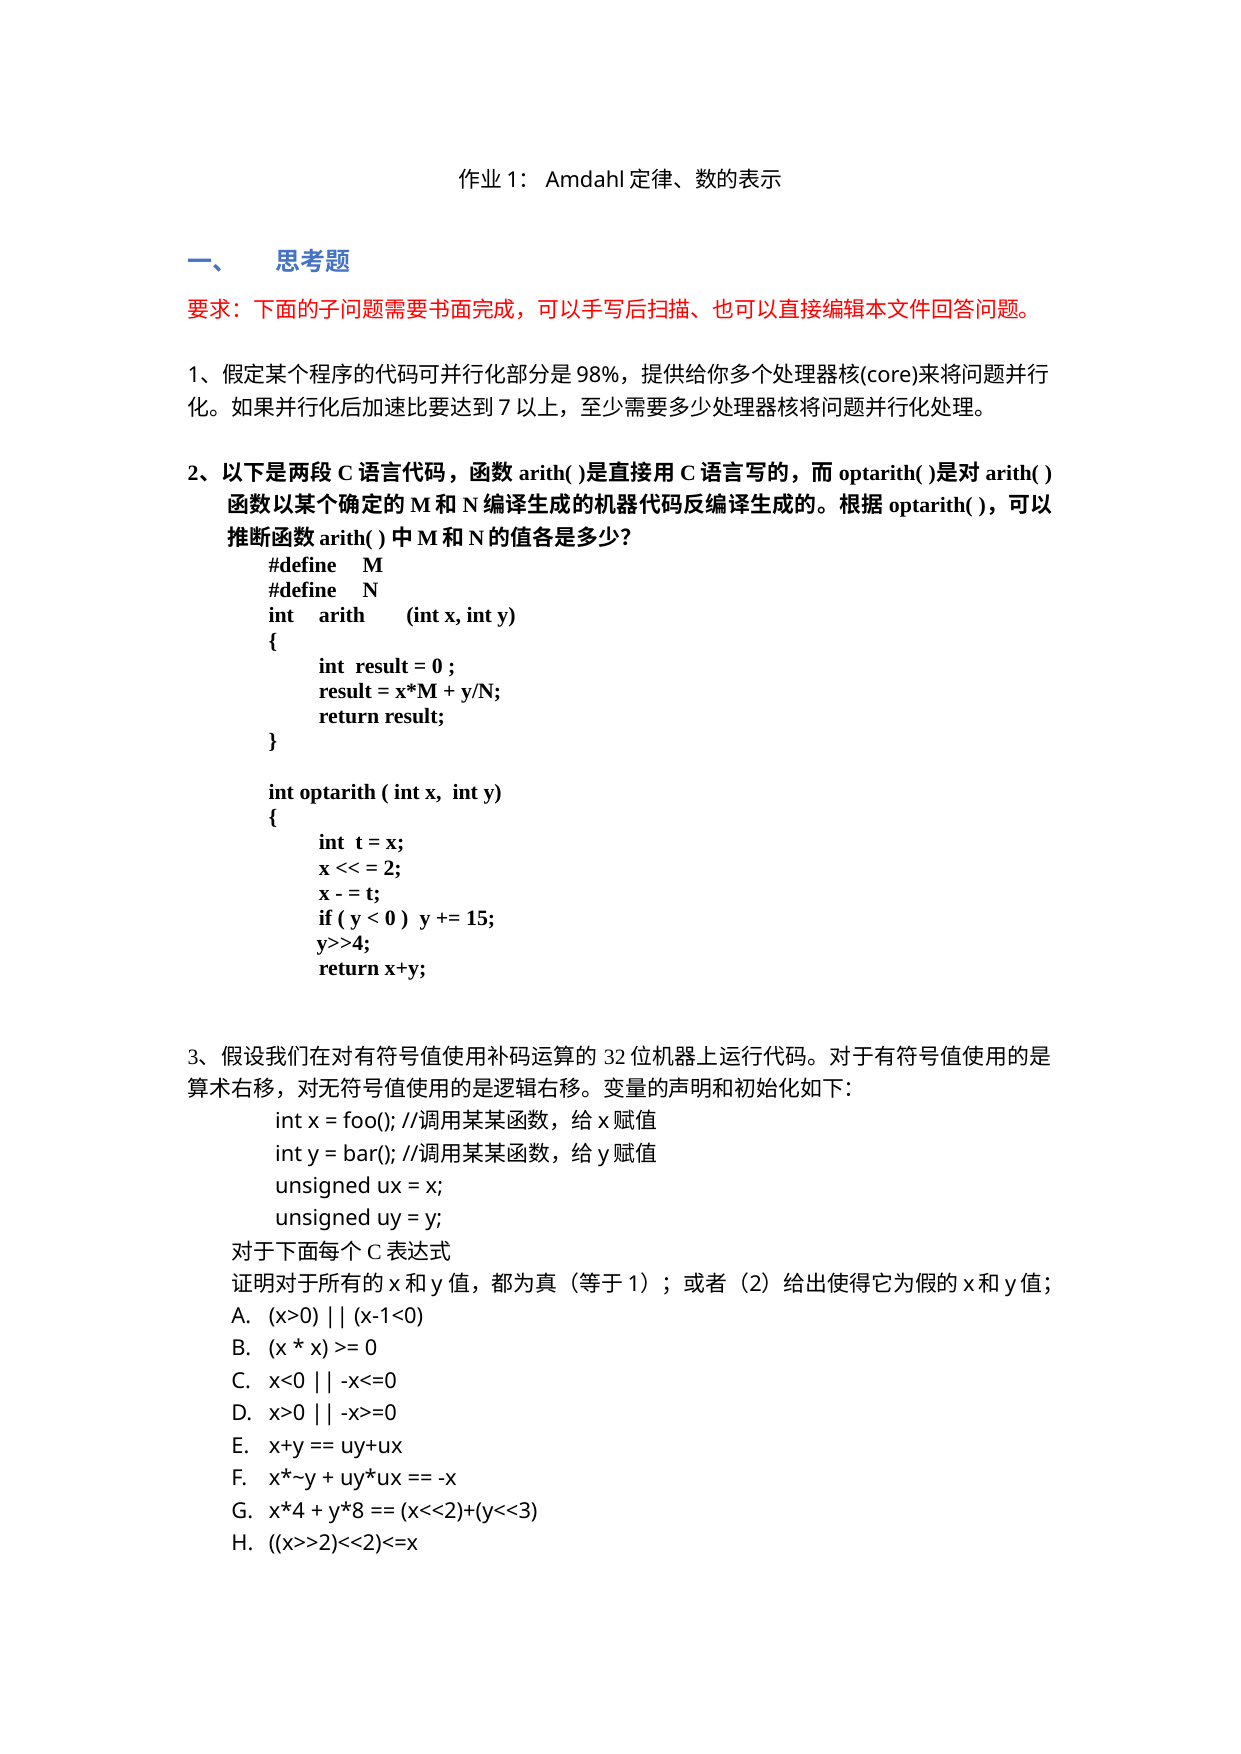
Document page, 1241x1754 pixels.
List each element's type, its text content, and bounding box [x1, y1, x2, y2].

text } [222, 728, 1053, 754]
text 要求：下面的子问题需要书面完成，可以手写后扫描、也可以直接编辑本文件回答问题。 [187, 292, 1053, 324]
text 对于下面每个C表达式 [187, 1233, 1053, 1266]
list int y = bar(); //调用某某函数，给y赋值 [275, 1136, 1053, 1168]
list (x * x) >= 0 [231, 1331, 1053, 1363]
list x>0 || -x>=0 [231, 1396, 1053, 1428]
text { [222, 804, 1053, 829]
text if ( y < 0 ) y += 15; [222, 905, 1053, 930]
list 证明对于所有的x和y 值，都为真（等于1）；或者（2）给出使得它为假的x和y值； [231, 1266, 1053, 1298]
list unsigned ux = x; [275, 1168, 1053, 1201]
list (x>0) || (x-1<0) [231, 1298, 1053, 1331]
text 1、假定某个程序的代码可并行化部分是98%，提供给你多个处理器核(core)来将问题并行化。如果并行化后加速比要达到7以上，至少需要多少处理器核将问题并行化处理。 [187, 357, 1053, 422]
text return x+y; [222, 955, 1053, 981]
text int optarith ( int x, int y) [222, 779, 1053, 804]
text 3、假设我们在对有符号值使用补码运算的32位机器上运行代码。对于有符号值使用的是算术右移，对无符号值使用的是逻辑右移。变量的声明和初始化如下： [187, 1038, 1053, 1103]
text result = x*M + y/N; [222, 678, 1053, 703]
list x*4 + y*8 == (x<<2)+(y<<3) [231, 1493, 1053, 1526]
text return result; [222, 703, 1053, 728]
list x<0 || -x<=0 [231, 1363, 1053, 1396]
list 思考题 [187, 227, 1053, 292]
list x+y == uy+ux [231, 1428, 1053, 1461]
text 作业1： Amdahl定律、数的表示 [187, 162, 1053, 194]
text int arith (int x, int y) [222, 602, 1053, 628]
text #define N [222, 577, 1053, 602]
text x << = 2; [222, 854, 1053, 880]
text 2、以下是两段C语言代码，函数arith( )是直接用C语言写的，而optarith( )是对arith( )函数以某个确定的M和N编译生成的机器代码反编译生成的。根据optarith( )，可以推断函数arith( ) 中M和N的值各是多少？ [187, 454, 1053, 552]
list unsigned uy = y; [275, 1201, 1053, 1233]
text x - = t; [222, 880, 1053, 905]
text #define M [222, 552, 1053, 577]
list x*~y + uy*ux == -x [231, 1461, 1053, 1493]
text y>>4; [222, 930, 1053, 955]
list int x = foo(); //调用某某函数，给x赋值 [275, 1103, 1053, 1136]
text { [222, 628, 1053, 653]
text int result = 0 ; [222, 653, 1053, 678]
list ((x>>2)<<2)<=x [231, 1526, 1053, 1558]
text int t = x; [222, 829, 1053, 854]
